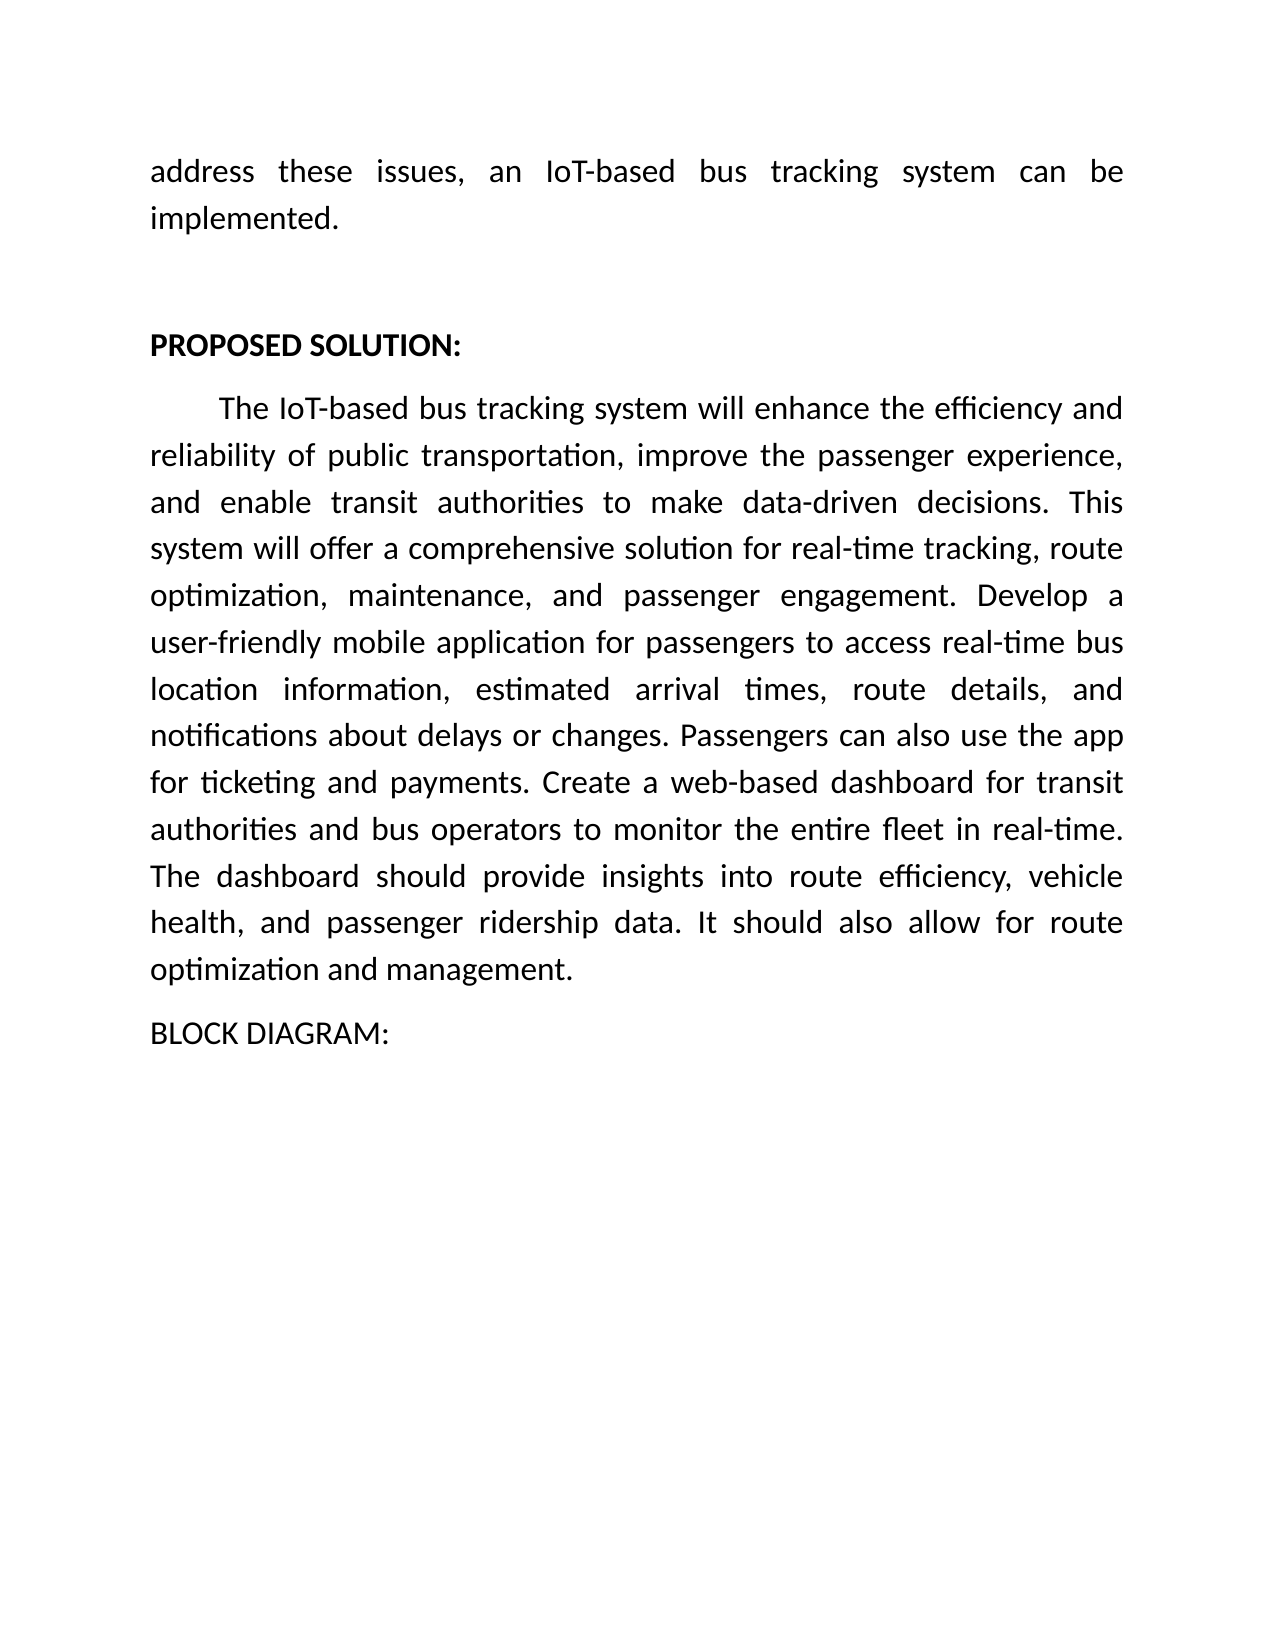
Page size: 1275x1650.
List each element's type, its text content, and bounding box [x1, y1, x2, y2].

text The IoT-based bus tracking system will enhance the efficiency and reliability of public transportation, improve the passenger experience, and enable transit authorities to make data-driven decisions. This system will offer a comprehensive solution for real-time tracking, route optimization, maintenance, and passenger engagement. Develop a user-friendly mobile application for passengers to access real-time bus location information, estimated arrival times, route details, and notifications about delays or changes. Passengers can also use the app for ticketing and payments. Create a web-based dashboard for transit authorities and bus operators to monitor the entire fleet in real-time. The dashboard should provide insights into route efficiency, vehicle health, and passenger ridership data. It should also allow for route optimization and management. [150, 387, 1125, 989]
text PROPOSED SOLUTION: [150, 324, 1125, 364]
text BLOCK DIAGRAM: [150, 1012, 1125, 1052]
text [150, 150, 1125, 237]
